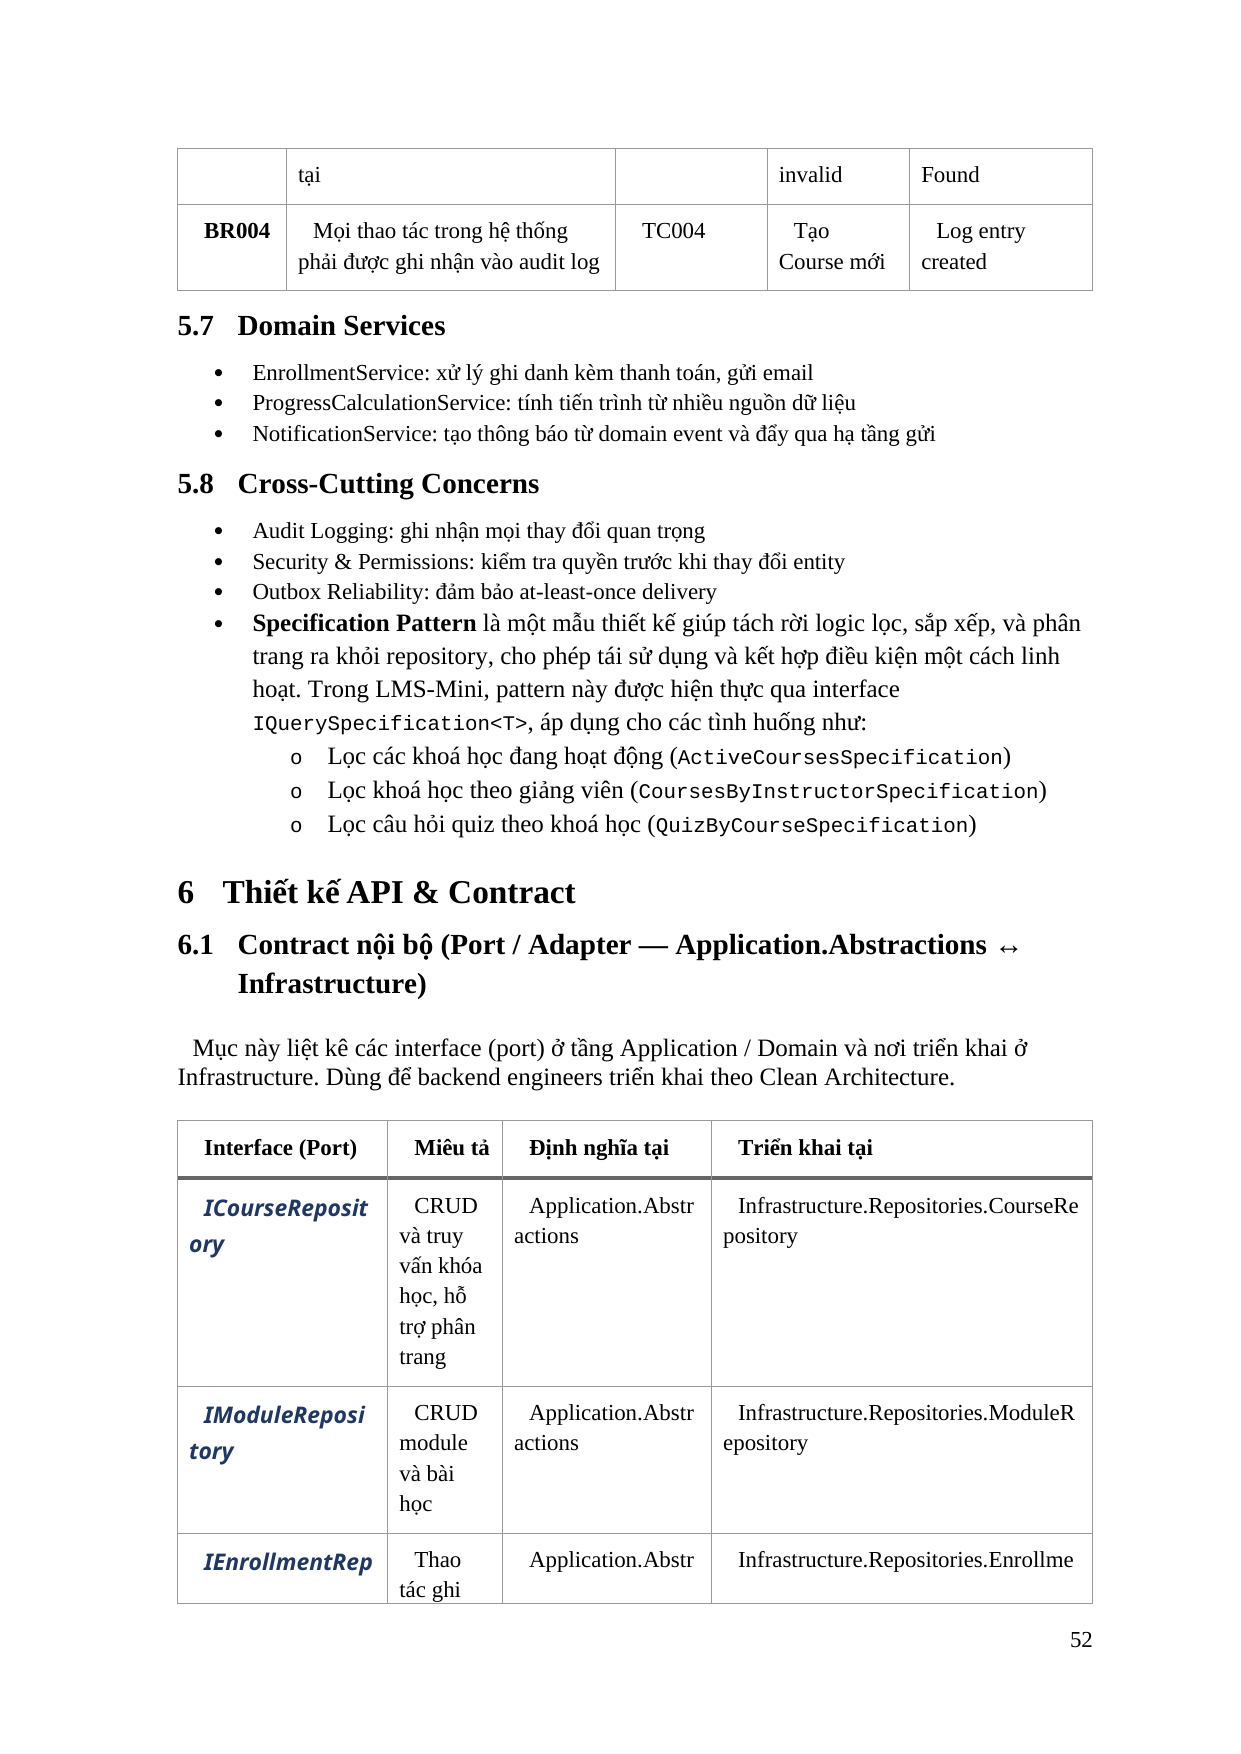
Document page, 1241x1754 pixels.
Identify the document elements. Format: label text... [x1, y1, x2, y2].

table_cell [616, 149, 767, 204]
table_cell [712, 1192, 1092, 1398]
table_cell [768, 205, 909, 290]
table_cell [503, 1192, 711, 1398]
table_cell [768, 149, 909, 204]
subtitle Contract nội bộ (Port / Adapter — Application.Abstractions ↔ Infrastructure) [177, 940, 1092, 1012]
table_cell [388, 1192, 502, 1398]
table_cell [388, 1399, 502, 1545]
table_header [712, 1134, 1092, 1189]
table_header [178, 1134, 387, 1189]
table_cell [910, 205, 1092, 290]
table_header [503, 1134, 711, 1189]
list Specification Pattern là một mẫu thiết kế giúp tách rời logic lọc, sắp xếp, và phân trang ra khỏi repository, cho phép tái sử dụng và kết hợp điều kiện một cách linh hoạt. Trong LMS-Mini, pattern này được hiện thực qua interface IQuerySpecification<T>, áp dụng cho các tình huống như: [215, 608, 1092, 737]
text Mục này liệt kê các interface (port) ở tầng Application / Domain và nơi triển khai ở Infrastructure. Dùng để backend engineers triển khai theo Clean Architecture. [177, 1046, 1092, 1103]
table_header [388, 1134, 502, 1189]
list Security & Permissions: kiểm tra quyền trước khi thay đổi entity [215, 548, 1092, 574]
list Lọc các khoá học đang hoạt động (ActiveCoursesSpecification) [290, 741, 1092, 771]
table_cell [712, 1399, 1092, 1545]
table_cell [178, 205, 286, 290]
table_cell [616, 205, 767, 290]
subtitle Cross-Cutting Concerns [177, 466, 1092, 500]
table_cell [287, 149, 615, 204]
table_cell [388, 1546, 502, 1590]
list NotificationService: tạo thông báo từ domain event và đẩy qua hạ tầng gửi [215, 419, 1092, 446]
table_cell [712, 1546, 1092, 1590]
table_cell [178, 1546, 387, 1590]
list Lọc câu hỏi quiz theo khoá học (QuizByCourseSpecification) [290, 809, 1092, 839]
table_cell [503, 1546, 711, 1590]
list EnrollmentService: xử lý ghi danh kèm thanh toán, gửi email [215, 359, 1092, 386]
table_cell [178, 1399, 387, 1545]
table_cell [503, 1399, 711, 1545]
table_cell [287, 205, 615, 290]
list ProgressCalculationService: tính tiến trình từ nhiều nguồn dữ liệu [215, 389, 1092, 416]
list Lọc khoá học theo giảng viên (CoursesByInstructorSpecification) [290, 775, 1092, 805]
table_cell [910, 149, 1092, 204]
subtitle Thiết kế API & Contract [177, 872, 1092, 911]
subtitle Domain Services [177, 308, 1092, 342]
list Outbox Reliability: đảm bảo at-least-once delivery [215, 578, 1092, 604]
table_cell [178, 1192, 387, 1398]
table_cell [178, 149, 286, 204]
list Audit Logging: ghi nhận mọi thay đổi quan trọng [215, 517, 1092, 544]
